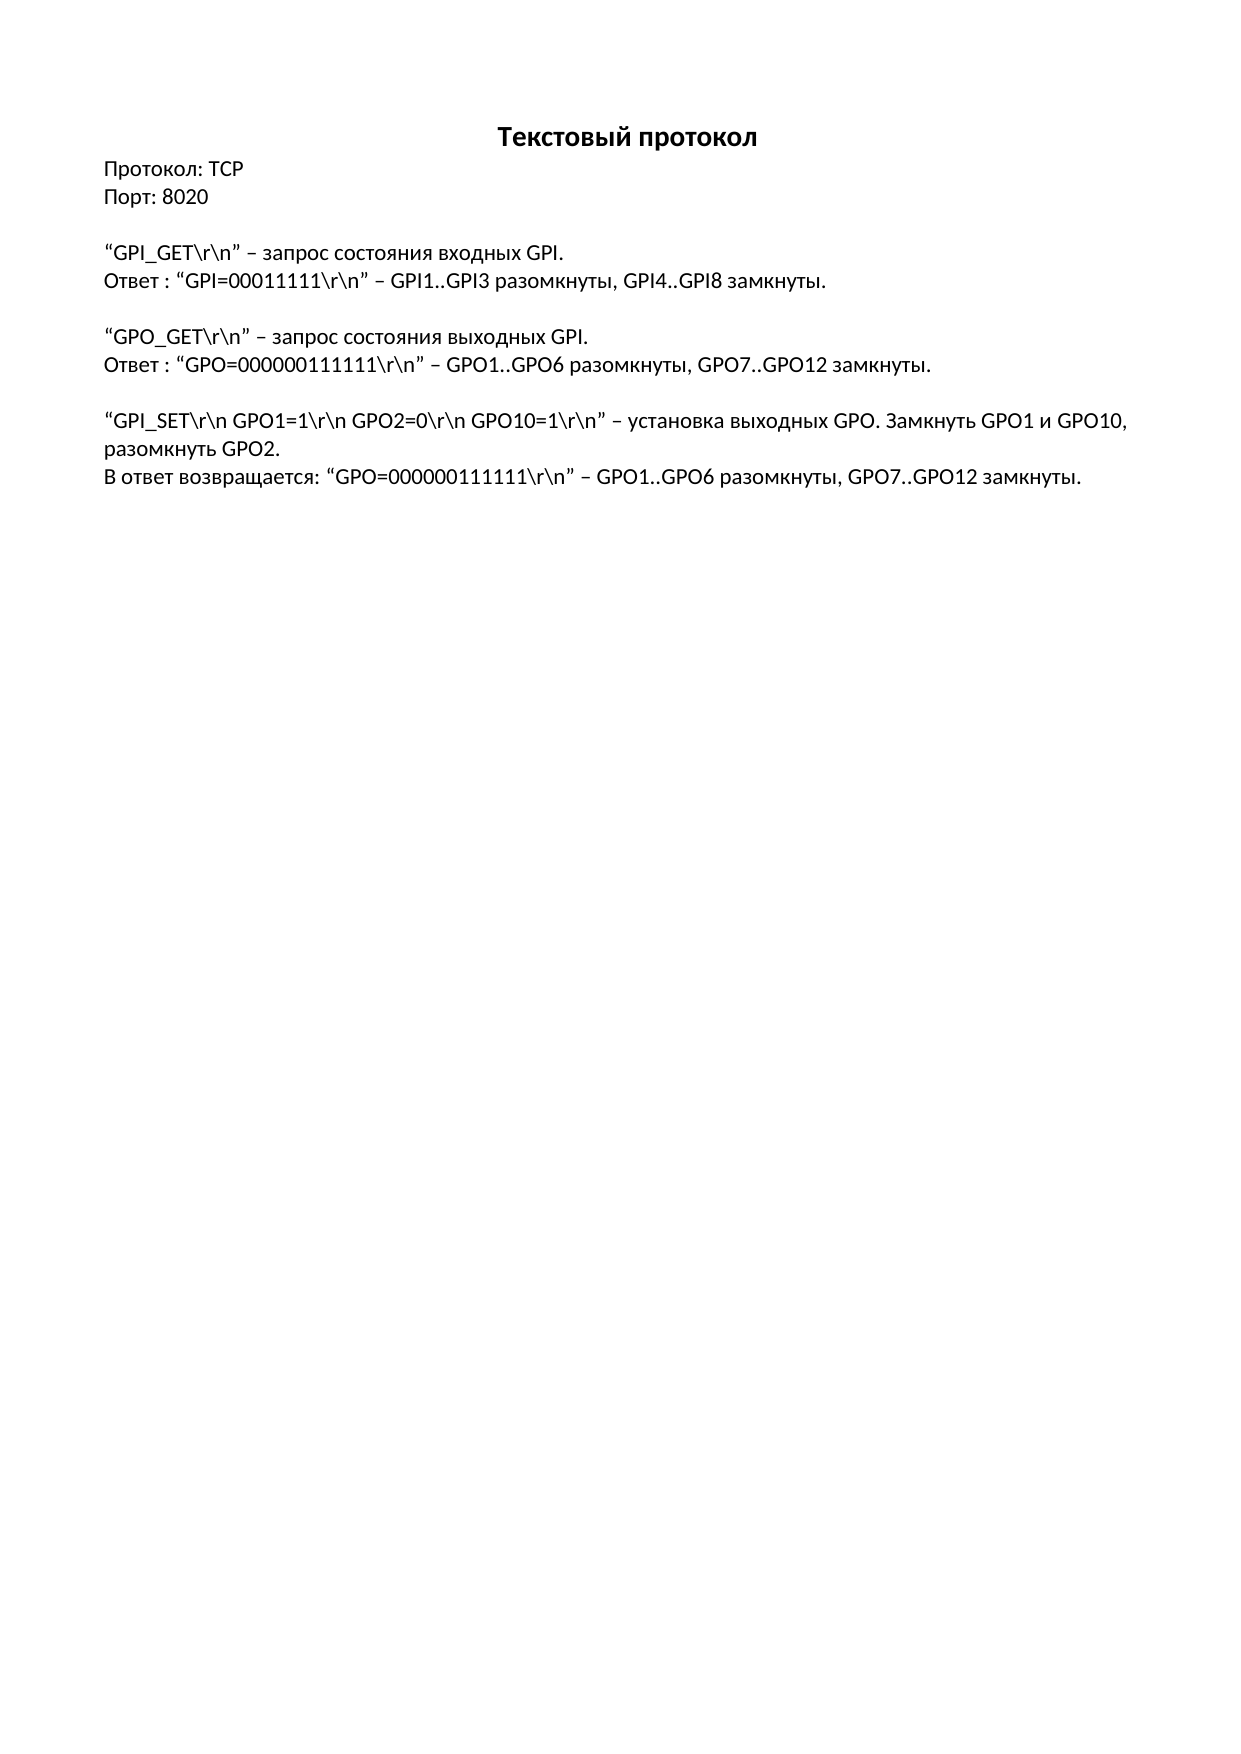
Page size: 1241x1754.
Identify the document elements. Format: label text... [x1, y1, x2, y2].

text В ответ возвращается: “GPO=000000111111\r\n” – GPO1..GPO6 разомкнуты, GPO7..GPO12 замкнуты. [103, 462, 1152, 490]
text “GPI_GET\r\n” – запрос состояния входных GPI. [103, 238, 1152, 266]
text “GPO_GET\r\n” – запрос состояния выходных GPI. [103, 322, 1152, 350]
text Протокол: TCP [103, 154, 1152, 182]
text Текстовый протокол [103, 118, 1152, 154]
text “GPI_SET\r\n GPO1=1\r\n GPO2=0\r\n GPO10=1\r\n” – установка выходных GPO. Замкнуть GPO1 и GPO10, разомкнуть GPO2. [103, 406, 1152, 462]
text Ответ : “GPI=00011111\r\n” – GPI1..GPI3 разомкнуты, GPI4..GPI8 замкнуты. [103, 266, 1152, 294]
text Порт: 8020 [103, 182, 1152, 210]
text Ответ : “GPO=000000111111\r\n” – GPO1..GPO6 разомкнуты, GPO7..GPO12 замкнуты. [103, 350, 1152, 378]
